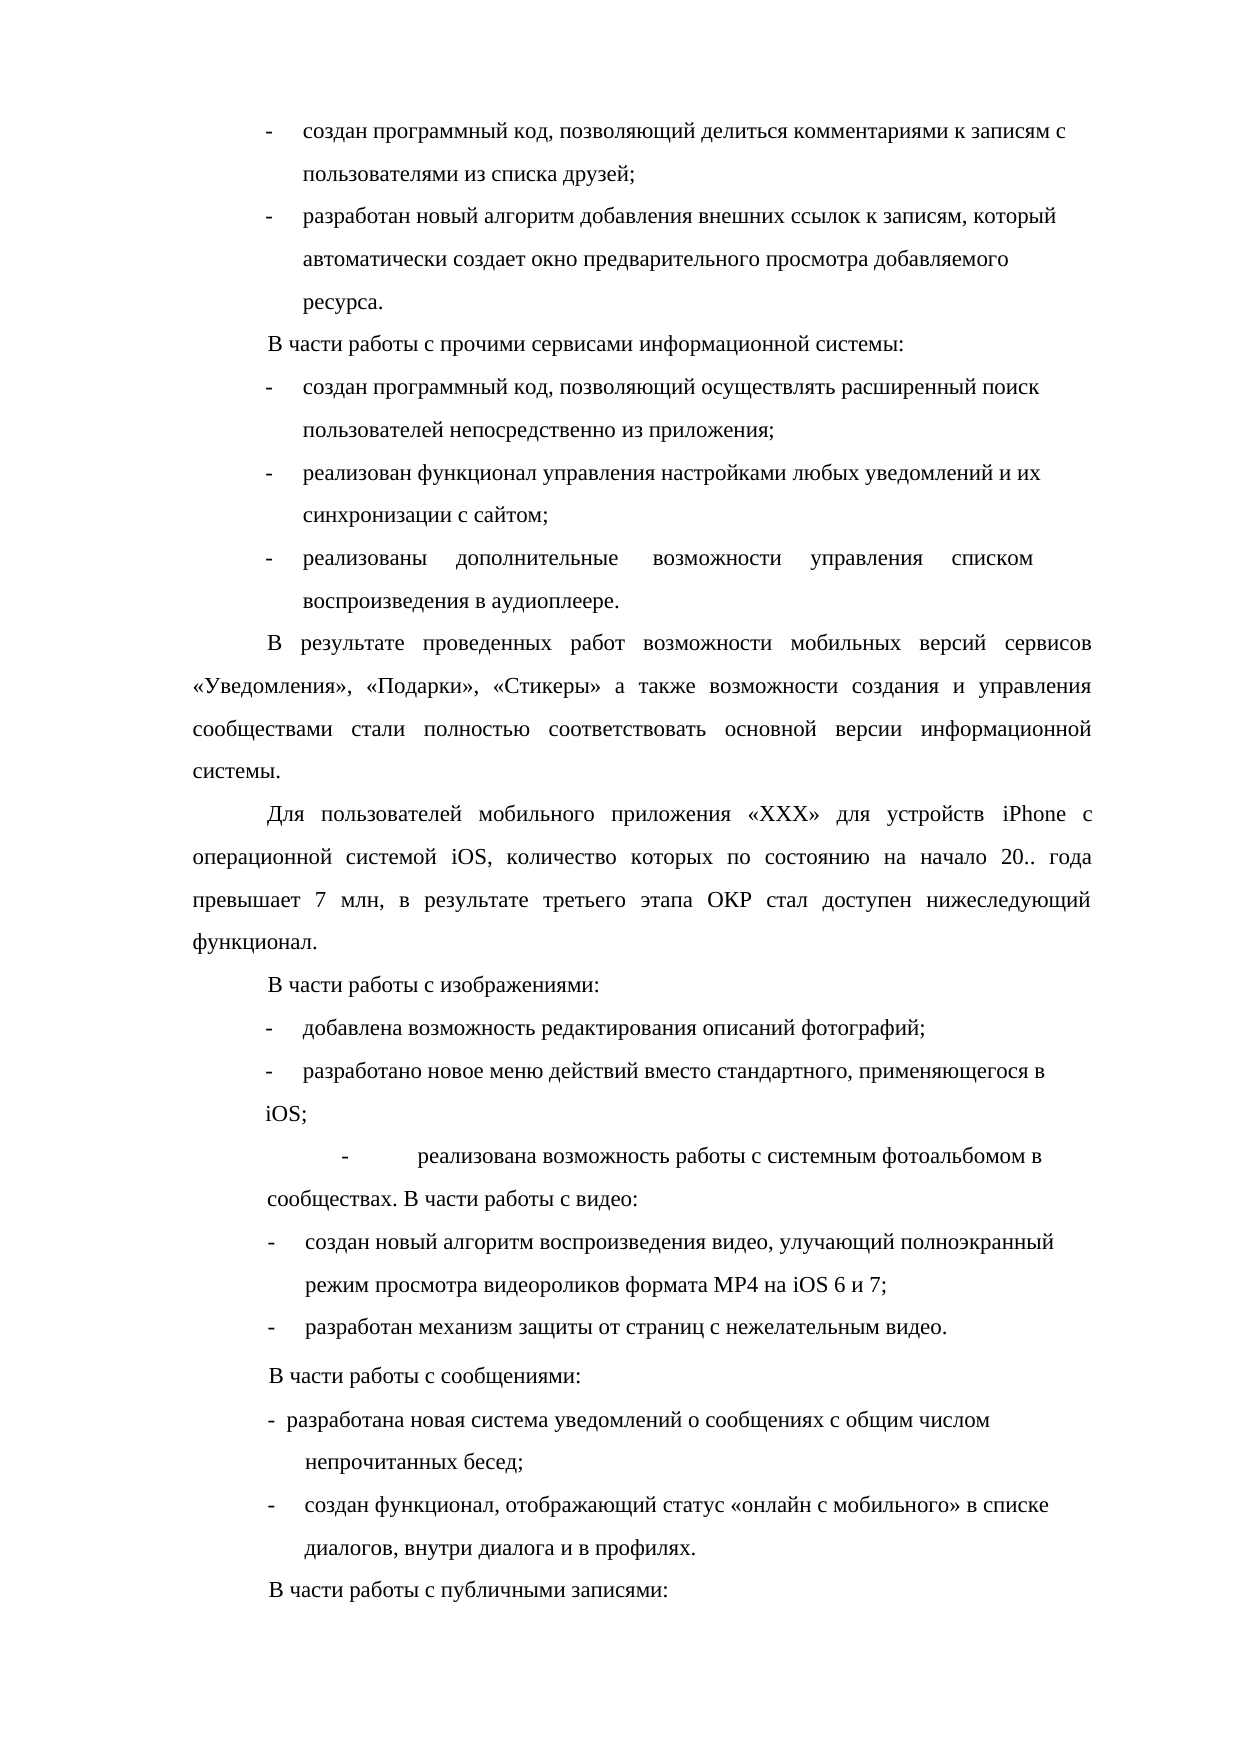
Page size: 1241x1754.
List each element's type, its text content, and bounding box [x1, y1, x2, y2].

text - разработана новая система уведомлений о сообщениях с общим числом непрочитанных бесед; [267, 1393, 1093, 1478]
text В части работы с прочими сервисами информационной системы: [267, 318, 1093, 360]
text В части работы с публичными записями: [268, 1564, 1093, 1606]
list реализованы дополнительные возможности управления списком воспроизведения в аудиоплеере. [265, 531, 1093, 617]
text В части работы с изображениями: [267, 958, 1093, 1001]
list разработано новое меню действий вместо стандартного, применяющегося в iOS; [265, 1044, 1093, 1130]
text - реализована возможность работы с системным фотоальбомом в сообществах. В части работы с видео: [267, 1130, 1093, 1215]
list разработан механизм защиты от страниц с нежелательным видео. [267, 1301, 1093, 1343]
text В результате проведенных работ возможности мобильных версий сервисов «Уведомления», «Подарки», «Стикеры» а также возможности создания и управления сообществами стали полностью соответствовать основной версии информационной системы. [192, 617, 1093, 787]
list добавлена возможность редактирования описаний фотографий; [265, 1001, 1093, 1044]
list разработан новый алгоритм добавления внешних ссылок к записям, который автоматически создает окно предварительного просмотра добавляемого ресурса. [265, 189, 1093, 318]
text Для пользователей мобильного приложения «ХХХ» для устройств iPhone с операционной системой iOS, количество которых по состоянию на начало 20.. года превышает 7 млн, в результате третьего этапа ОКР стал доступен нижеследующий функционал. [192, 787, 1093, 958]
text В части работы с сообщениями: [268, 1349, 1093, 1392]
text - создан функционал, отображающий статус «онлайн с мобильного» в списке диалогов, внутри диалога и в профилях. [267, 1478, 1093, 1564]
list создан программный код, позволяющий осуществлять расширенный поиск пользователей непосредственно из приложения; [265, 360, 1093, 446]
list создан программный код, позволяющий делиться комментариями к записям с пользователями из списка друзей; [265, 104, 1093, 189]
list реализован функционал управления настройками любых уведомлений и их синхронизации с сайтом; [265, 446, 1093, 531]
list создан новый алгоритм воспроизведения видео, улучающий полноэкранный режим просмотра видеороликов формата МР4 на iOS 6 и 7; [267, 1215, 1093, 1301]
